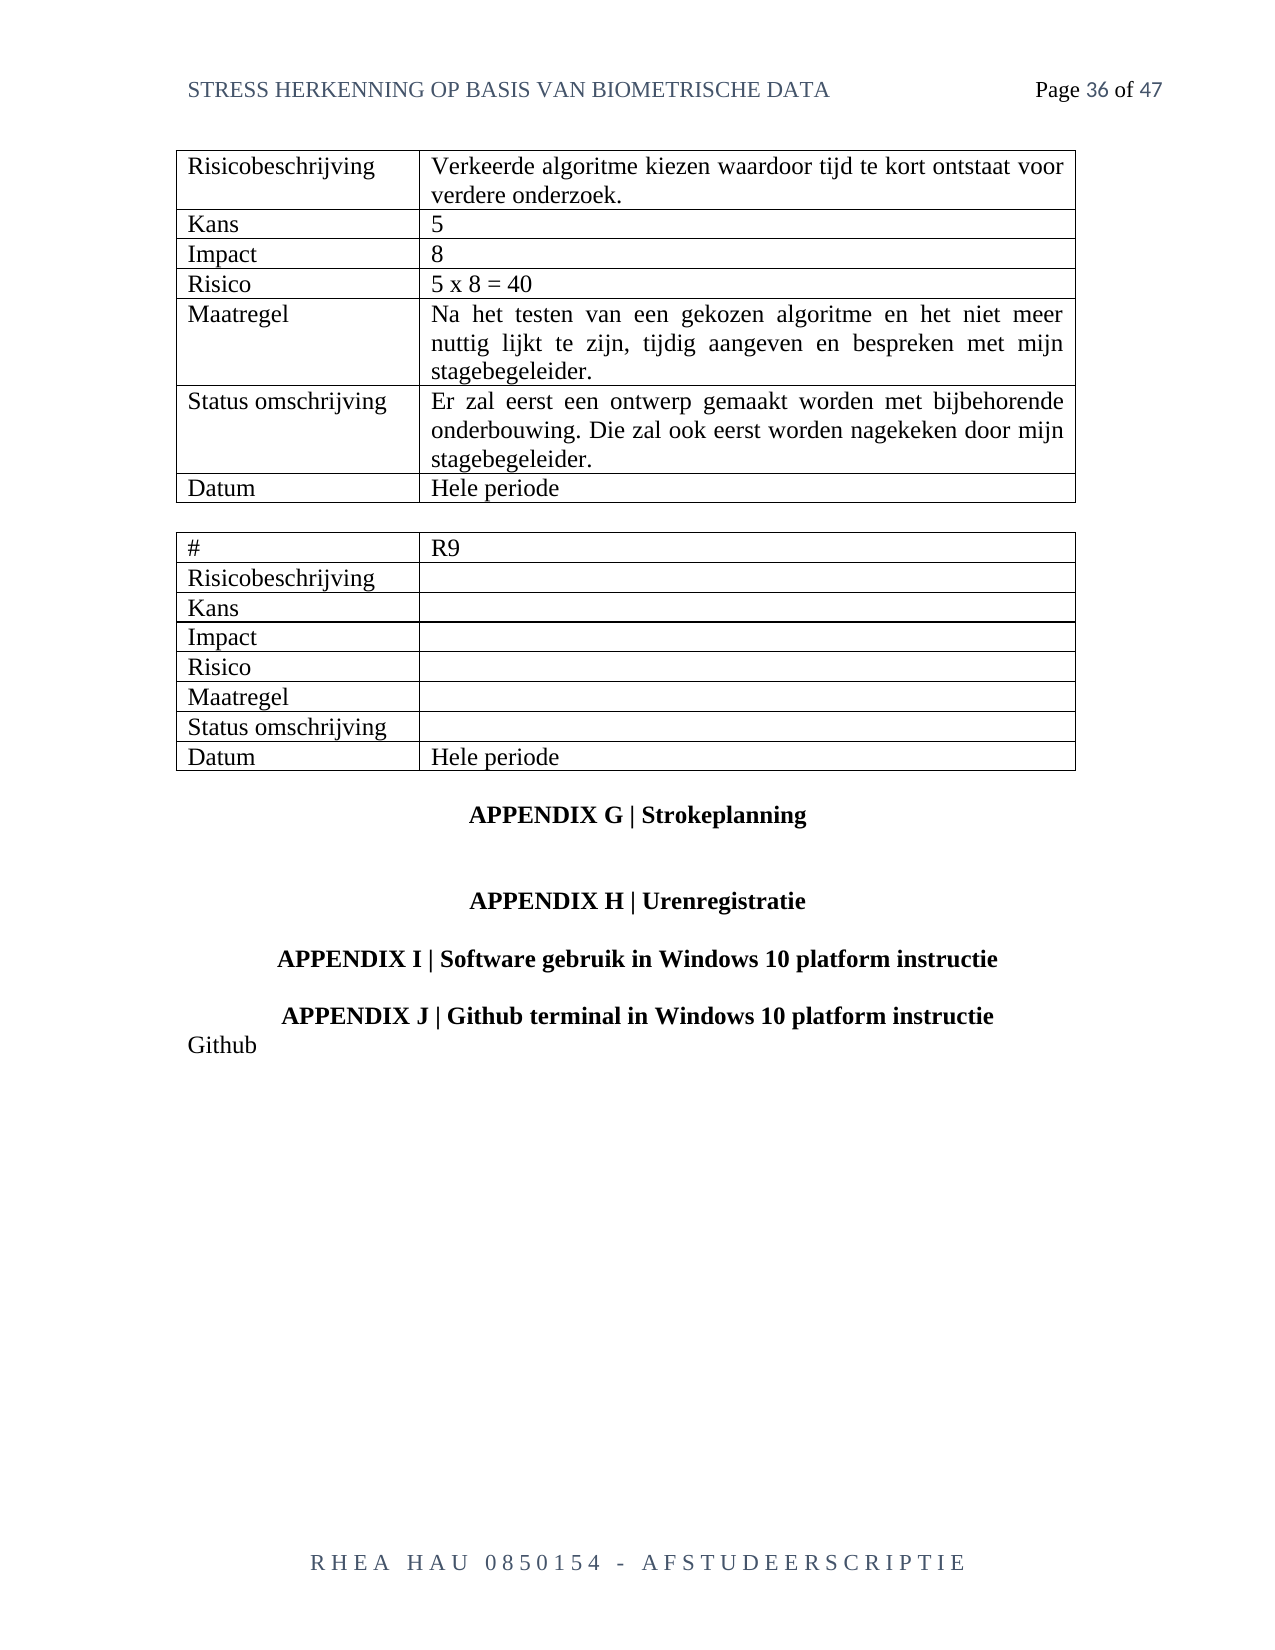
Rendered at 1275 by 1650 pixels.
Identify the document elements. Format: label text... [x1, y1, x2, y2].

subtitle APPENDIX J | Github terminal in Windows 10 platform instructie [187, 1001, 1087, 1030]
table_cell Maatregel [177, 682, 419, 711]
table_cell [420, 712, 1075, 741]
table_cell Risicobeschrijving [177, 151, 419, 208]
table_cell Na het testen van een gekozen algoritme en het niet meer nuttig lijkt te zijn, tijdig aangeven en bespreken met mijn stagebegeleider. [420, 299, 1075, 385]
table_cell Hele periode [420, 474, 1075, 502]
table_cell Status omschrijving [177, 386, 419, 472]
table_cell [420, 563, 1075, 592]
table_cell Kans [177, 593, 419, 621]
table_header # [177, 533, 419, 562]
table_cell Risico [177, 269, 419, 298]
table_cell Status omschrijving [177, 712, 419, 741]
table_header R9 [420, 533, 1075, 562]
subtitle Github [187, 1030, 1087, 1059]
table_cell Risico [177, 652, 419, 681]
table_cell Datum [177, 742, 419, 770]
table_cell [420, 682, 1075, 711]
table_cell [420, 652, 1075, 681]
table_cell Hele periode [420, 742, 1075, 770]
table_cell Maatregel [177, 299, 419, 385]
table_cell Impact [177, 239, 419, 268]
table_cell [420, 623, 1075, 651]
subtitle APPENDIX H | Urenregistratie [187, 886, 1087, 915]
table_cell Verkeerde algoritme kiezen waardoor tijd te kort ontstaat voor verdere onderzoek. [420, 151, 1075, 208]
table_cell [420, 593, 1075, 621]
table_cell 8 [420, 239, 1075, 268]
subtitle APPENDIX I | Software gebruik in Windows 10 platform instructie [187, 944, 1087, 973]
table_cell Er zal eerst een ontwerp gemaakt worden met bijbehorende onderbouwing. Die zal ook eerst worden nagekeken door mijn stagebegeleider. [420, 386, 1075, 472]
table_cell 5 [420, 210, 1075, 238]
subtitle APPENDIX G | Strokeplanning [187, 800, 1087, 829]
table_cell Datum [177, 474, 419, 502]
table_cell Risicobeschrijving [177, 563, 419, 592]
table_cell Kans [177, 210, 419, 238]
table_cell 5 x 8 = 40 [420, 269, 1075, 298]
table_cell Impact [177, 623, 419, 651]
